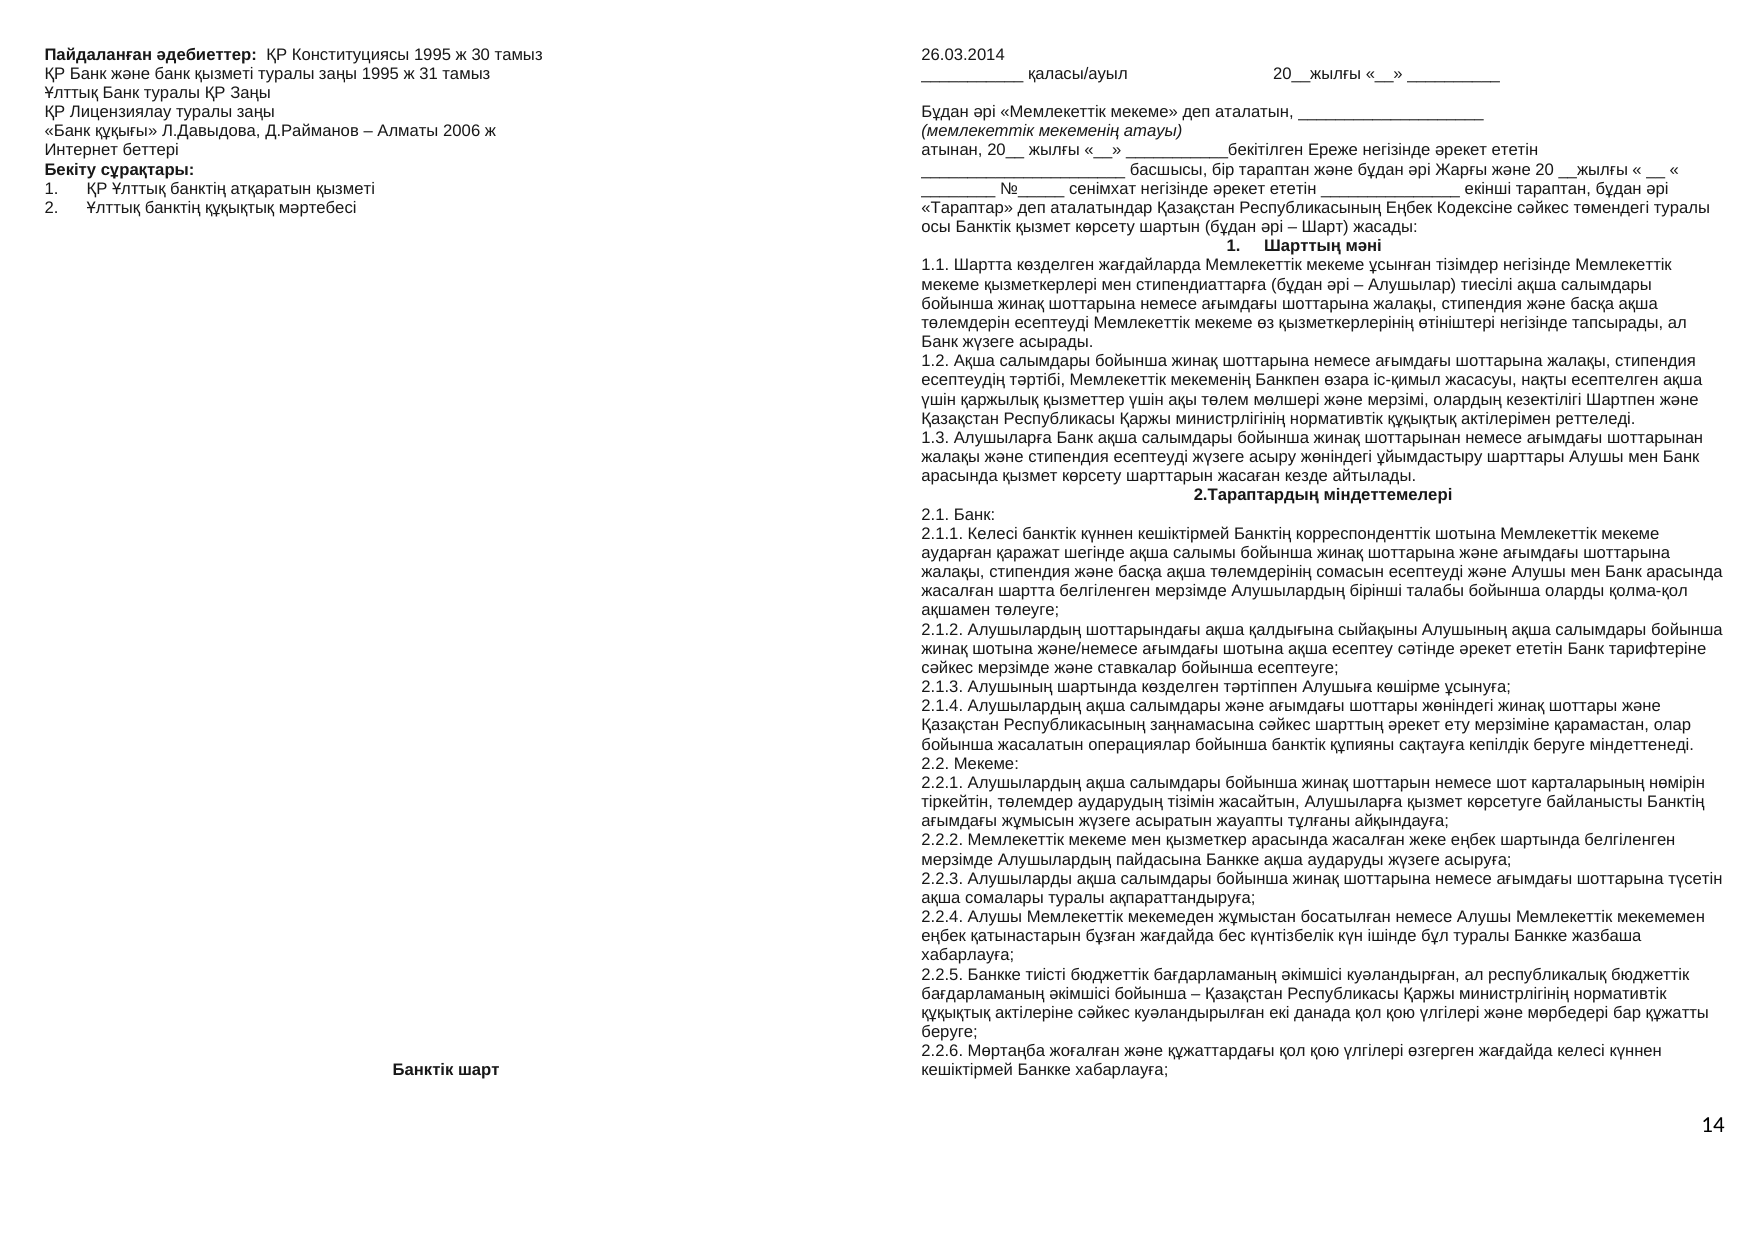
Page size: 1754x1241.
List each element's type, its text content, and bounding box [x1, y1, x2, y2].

text 2.2.5. Банкке тиiстi бюджеттiк бағдарламаның әкiмшiсi куәландырған, ал республикалық бюджеттiк бағдарламаның әкiмшiсi бойынша – Қазақстан Республикасы Қаржы министрлiгiнiң нормативтiк құқықтық актiлерiне сәйкес куәландырылған екi данада қол қою үлгiлерi және мөрбедерi бар құжатты беруге; [921, 964, 1724, 1041]
text Ұлттық Банк туралы ҚР Заңы [44, 83, 847, 102]
text 2.2.6. Мөртаңба жоғалған және құжаттардағы қол қою үлгiлерi өзгерген жағдайда келесi күннен кешiктiрмей Банкке хабарлауға; [921, 1041, 1724, 1079]
text Банктік шарт [44, 1060, 847, 1079]
text 26.03.2014 [921, 44, 1724, 63]
text 2. Ұлттық банктің құқықтық мәртебесі [44, 198, 847, 217]
text Пайдаланған әдебиеттер: ҚР Конституциясы 1995 ж 30 тамыз [44, 44, 847, 63]
list Шарттың мәнi [884, 236, 1724, 255]
text 1.3. Алушыларға Банк ақша салымдары бойынша жинақ шоттарынан немесе ағымдағы шоттарынан жалақы және стипендия есептеудi жүзеге асыру жөнiндегi ұйымдастыру шарттары Алушы мен Банк арасында қызмет көрсету шарттарын жасаған кезде айтылады. [921, 428, 1724, 485]
text Бекіту сұрақтары: [44, 159, 847, 178]
text 2.2.1. Алушылардың ақша салымдары бойынша жинақ шоттарын немесе шот карталарының нөмiрiн тiркейтiн, төлемдер аударудың тiзiмiн жасайтын, Алушыларға қызмет көрсетуге байланысты Банктiң ағымдағы жұмысын жүзеге асыратын жауапты тұлғаны айқындауға; [921, 773, 1724, 830]
text «Банк құқығы» Л.Давыдова, Д.Райманов – Алматы 2006 ж [44, 121, 847, 140]
text 2.1.1. Келесi банктiк күннен кешiктiрмей Банктiң корреспонденттiк шотына Мемлекеттік мекеме аударған қаражат шегiнде ақша салымы бойынша жинақ шоттарына және ағымдағы шоттарына жалақы, стипендия және басқа ақша төлемдерiнiң сомасын есептеудi және Алушы мен Банк арасында жасалған шартта белгiленген мерзiмде Алушылардың бiрiншi талабы бойынша оларды қолма-қол ақшамен төлеуге; [921, 523, 1724, 619]
text 2.1.3. Алушының шартында көзделген тәртiппен Алушыға көшiрме ұсынуға; [921, 677, 1724, 696]
text 1.2. Ақша салымдары бойынша жинақ шоттарына немесе ағымдағы шоттарына жалақы, стипендия есептеудiң тәртiбi, Мемлекеттік мекеменiң Банкпен өзара iс-қимыл жасасуы, нақты есептелген ақша үшiн қаржылық қызметтер үшiн ақы төлем мөлшерi және мерзiмi, олардың кезектiлiгi Шартпен және Қазақстан Республикасы Қаржы министрлiгiнiң нормативтiк құқықтық актiлерiмен реттеледi. [921, 351, 1724, 428]
text 2.2.4. Алушы Мемлекеттік мекемеден жұмыстан босатылған немесе Алушы Мемлекеттік мекемемен еңбек қатынастарын бұзған жағдайда бес күнтiзбелiк күн iшiнде бұл туралы Банкке жазбаша хабарлауға; [921, 907, 1724, 964]
text атынан, 20__ жылғы «__» ___________бекiтiлген Ереже негiзiнде әрекет ететiн ______________________ басшысы, бiр тараптан және бұдан әрi Жарғы және 20 __жылғы « __ « ________ №_____ сенiмхат негiзiнде әрекет ететiн _______________ екiншi тараптан, бұдан әрi «Тараптар» деп аталатындар Қазақстан Республикасының Еңбек Кодексiне сәйкес төмендегi туралы осы Банктiк қызмет көрсету шартын (бұдан әрi – Шарт) жасады: [921, 140, 1724, 236]
text Интернет беттері [44, 140, 847, 159]
text 2.1. Банк: [921, 504, 1724, 523]
text ___________ қаласы/ауыл 20__жылғы «__» __________ [921, 63, 1724, 83]
text 1.1. Шартта көзделген жағдайларда Мемлекеттік мекеме ұсынған тiзiмдер негiзiнде Мемлекеттік мекеме қызметкерлерi мен стипендиаттарға (бұдан әрi – Алушылар) тиесiлi ақша салымдары бойынша жинақ шоттарына немесе ағымдағы шоттарына жалақы, стипендия және басқа ақша төлемдерiн есептеудi Мемлекеттік мекеме өз қызметкерлерiнiң өтiнiштерi негiзiнде тапсырады, ал Банк жүзеге асырады. [921, 255, 1724, 351]
text ҚР Лицензиялау туралы заңы [44, 102, 847, 121]
text 2.1.2. Алушылардың шоттарындағы ақша қалдығына сыйақыны Алушының ақша салымдары бойынша жинақ шотына және/немесе ағымдағы шотына ақша есептеу сәтiнде әрекет ететiн Банк тарифтерiне сәйкес мерзiмде және ставкалар бойынша есептеуге; [921, 619, 1724, 677]
text 2.2.3. Алушыларды ақша салымдары бойынша жинақ шоттарына немесе ағымдағы шоттарына түсетiн ақша сомалары туралы ақпараттандыруға; [921, 868, 1724, 907]
text 2.1.4. Алушылардың ақша салымдары және ағымдағы шоттары жөнiндегi жинақ шоттары және Қазақстан Республикасының заңнамасына сәйкес шарттың әрекет ету мерзiмiне қарамастан, олар бойынша жасалатын операциялар бойынша банктiк құпияны сақтауға кепiлдiк беруге мiндеттенедi. [921, 696, 1724, 753]
text 2.2.2. Мемлекеттік мекеме мен қызметкер арасында жасалған жеке еңбек шартында белгiленген мерзiмде Алушылардың пайдасына Банкке ақша аударуды жүзеге асыруға; [921, 830, 1724, 868]
text Бұдан әрi «Мемлекеттік мекеме» деп аталатын, ____________________ (мемлекеттiк мекеменiң атауы) [921, 102, 1724, 140]
text 2.Тараптардың мiндеттемелерi [921, 485, 1724, 504]
text ҚР Банк және банк қызметі туралы заңы 1995 ж 31 тамыз [44, 63, 847, 83]
text 1. ҚР Ұлттық банктің атқаратын қызметі [44, 178, 847, 198]
text 2.2. Мекеме: [921, 753, 1724, 773]
